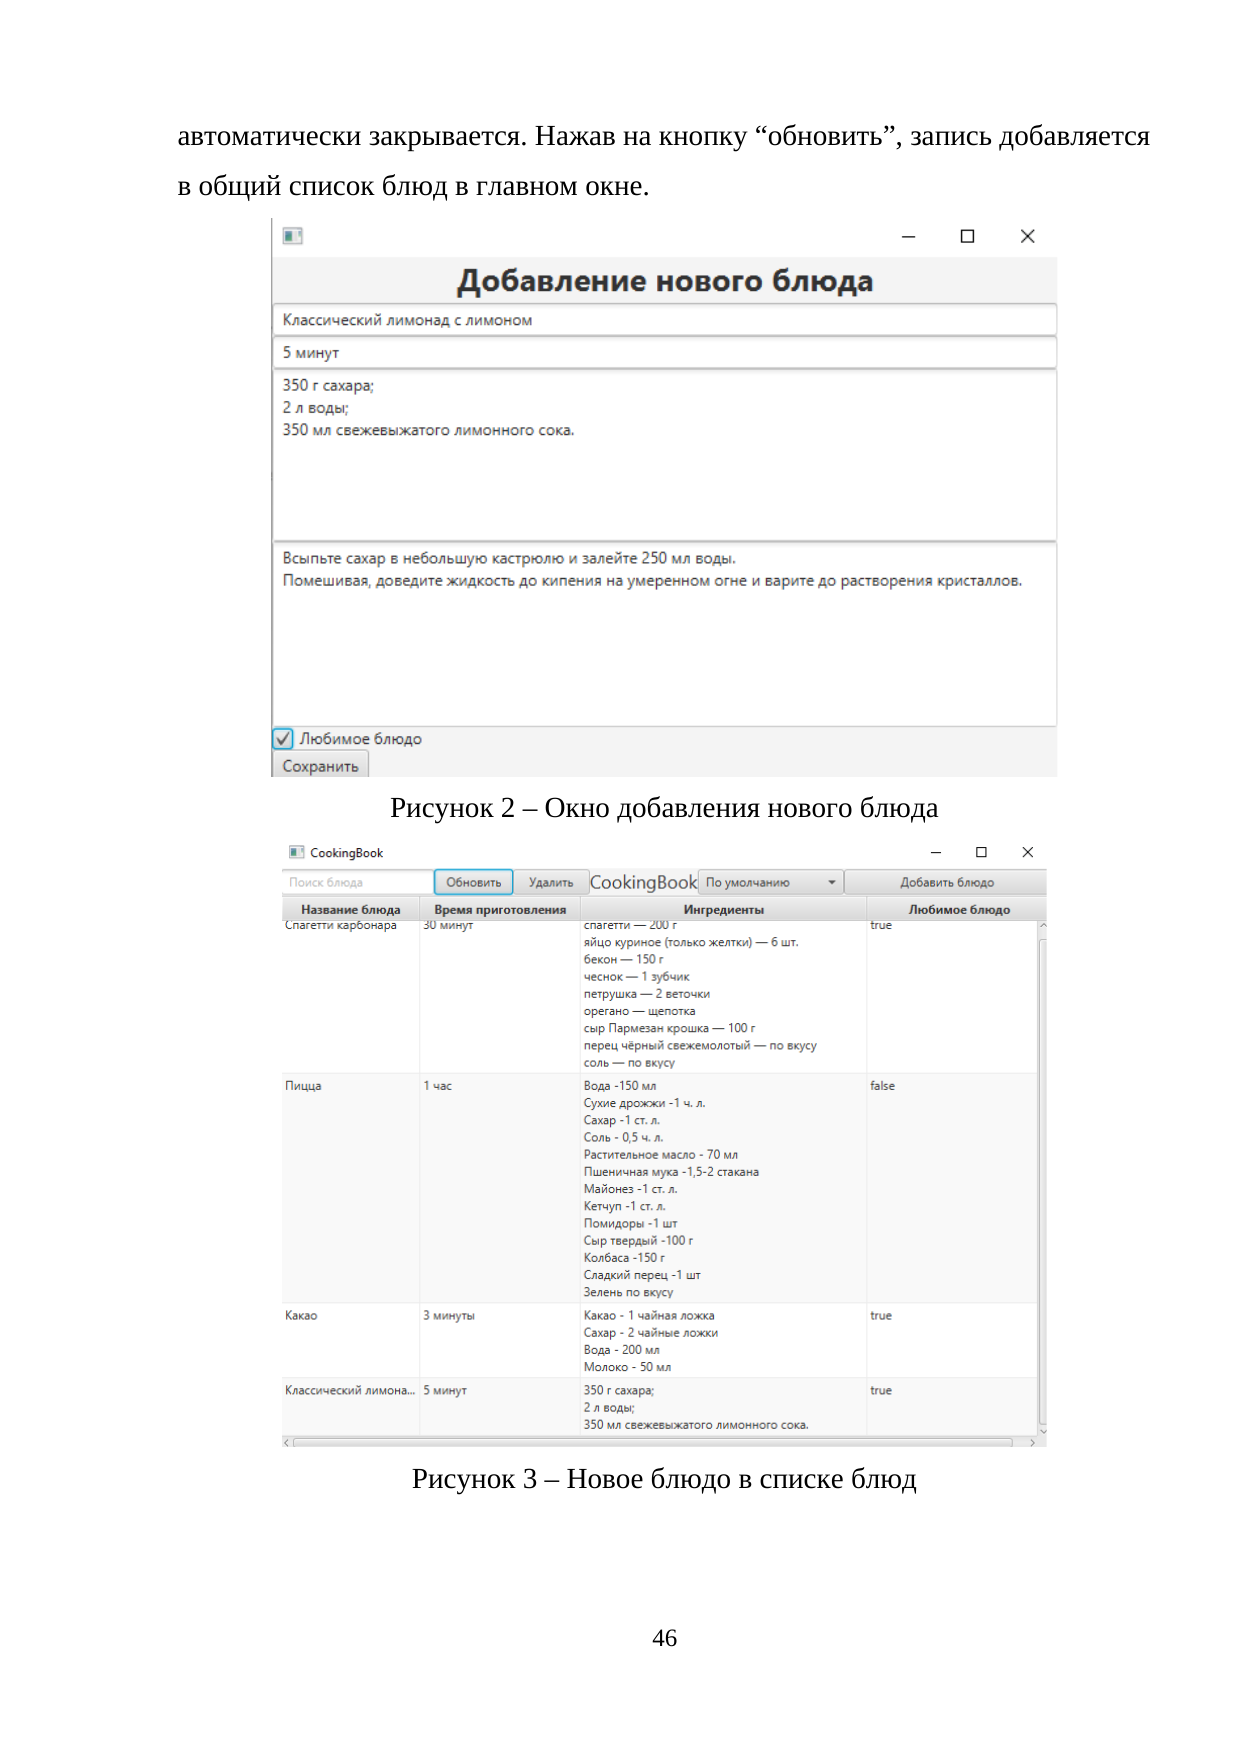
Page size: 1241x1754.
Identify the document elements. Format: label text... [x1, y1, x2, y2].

picture [282, 841, 1047, 1447]
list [177, 118, 1152, 202]
text Рисунок 2 – Окно добавления нового блюда [177, 791, 1152, 824]
text Рисунок 3 – Новое блюдо в списке блюд [177, 1461, 1152, 1494]
picture [271, 218, 1058, 777]
